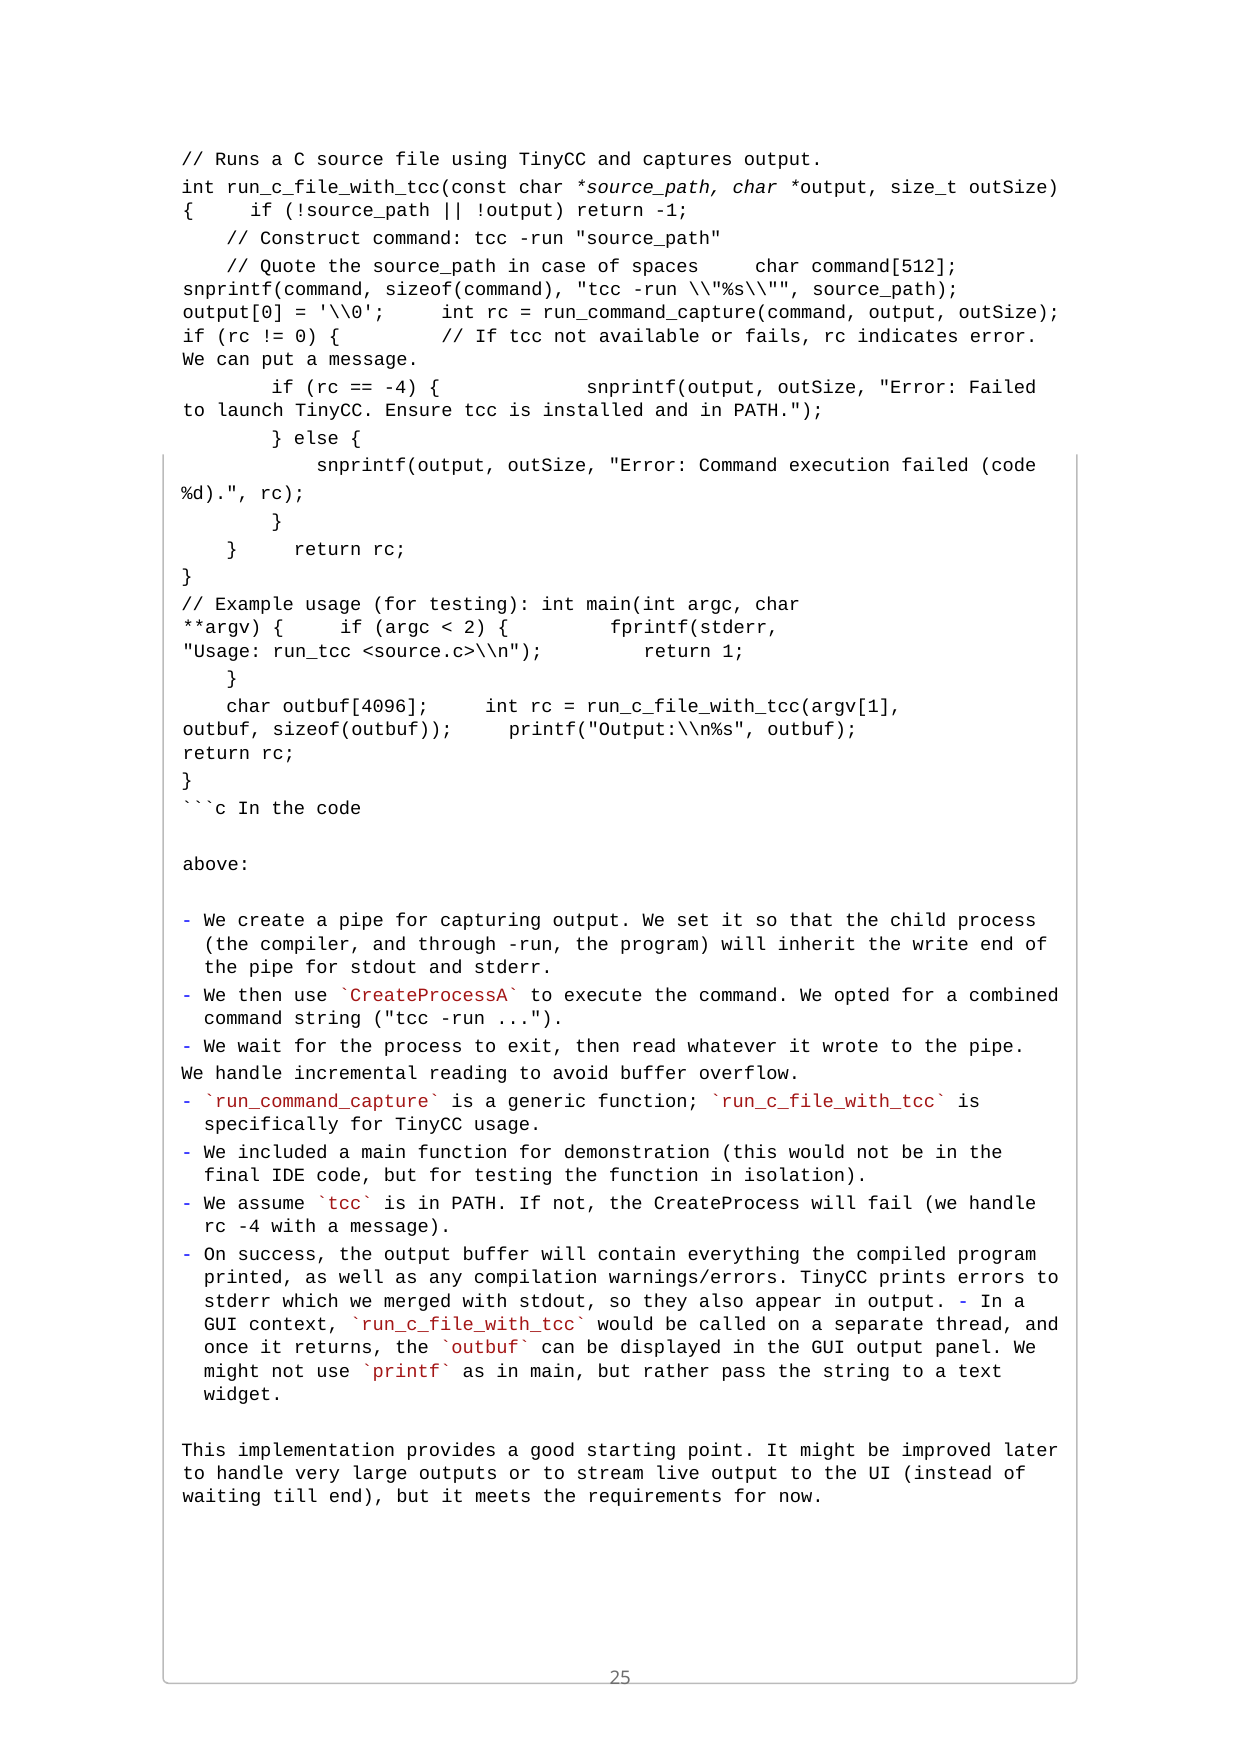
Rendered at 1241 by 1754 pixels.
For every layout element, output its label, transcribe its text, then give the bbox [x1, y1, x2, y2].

text // Runs a C source file using TinyCC and captures output. [181, 150, 1060, 171]
text // Construct command: tcc -run "source_path" [181, 229, 1060, 250]
list On success, the output buffer will contain everything the compiled program printed, as well as any compilation warnings/errors. TinyCC prints errors to stderr which we merged with stdout, so they also appear in output. - In a GUI context, `run_c_file_with_tcc` would be called on a separate thread, and once it returns, the `outbuf` can be displayed in the GUI output panel. We might not use `printf` as in main, but rather pass the string to a text widget. [181, 1245, 1060, 1406]
text char outbuf[4096]; int rc = run_c_file_with_tcc(argv[1], outbuf, sizeof(outbuf)); printf("Output:\\n%s", outbuf); return rc; [181, 697, 925, 765]
text if (rc == -4) { snprintf(output, outSize, "Error: Failed to launch TinyCC. Ensure tcc is installed and in PATH."); [181, 377, 1060, 422]
list `run_command_capture` is a generic function; `run_c_file_with_tcc` is specifically for TinyCC usage. [181, 1092, 1060, 1136]
text } [181, 567, 1060, 588]
text %d).", rc); [181, 484, 1060, 505]
list We assume `tcc` is in PATH. If not, the CreateProcess will fail (we handle rc -4 with a message). [181, 1194, 1060, 1238]
text } return rc; [181, 539, 1060, 561]
list We included a main function for demonstration (this would not be in the final IDE code, but for testing the function in isolation). [181, 1143, 1060, 1187]
text This implementation provides a good starting point. It might be improved later to handle very large outputs or to stream live output to the UI (instead of waiting till end), but it meets the requirements for now. [181, 1441, 1060, 1508]
text } [181, 669, 1060, 690]
text We handle incremental reading to avoid buffer overflow. [181, 1064, 1060, 1085]
list We then use `CreateProcessA` to execute the command. We opted for a combined command string ("tcc -run ..."). [181, 985, 1060, 1030]
text int run_c_file_with_tcc(const char *source_path, char *output, size_t outSize) { if (!source_path || !output) return -1; [181, 178, 1060, 222]
list We wait for the process to exit, then read whatever it wrote to the pipe. [181, 1036, 1060, 1058]
list We create a pipe for capturing output. We set it so that the child process (the compiler, and through -run, the program) will inherit the write end of the pipe for stdout and stderr. [181, 911, 1060, 979]
text snprintf(output, outSize, "Error: Command execution failed (code [181, 456, 1060, 477]
text } [181, 512, 1060, 533]
text // Quote the source_path in case of spaces char command[512]; snprintf(command, sizeof(command), "tcc -run \\"%s\\"", source_path); output[0] = '\\0'; int rc = run_command_capture(command, output, outSize); if (rc != 0) { // If tcc not available or fails, rc indicates error. We can put a message. [181, 256, 1060, 371]
text // Example usage (for testing): int main(int argc, char **argv) { if (argc < 2) { fprintf(stderr, "Usage: run_tcc <source.c>\\n"); return 1; [181, 595, 813, 663]
text } else { [181, 428, 1060, 450]
text ```c In the code above: [181, 799, 385, 876]
text } [181, 771, 1060, 792]
